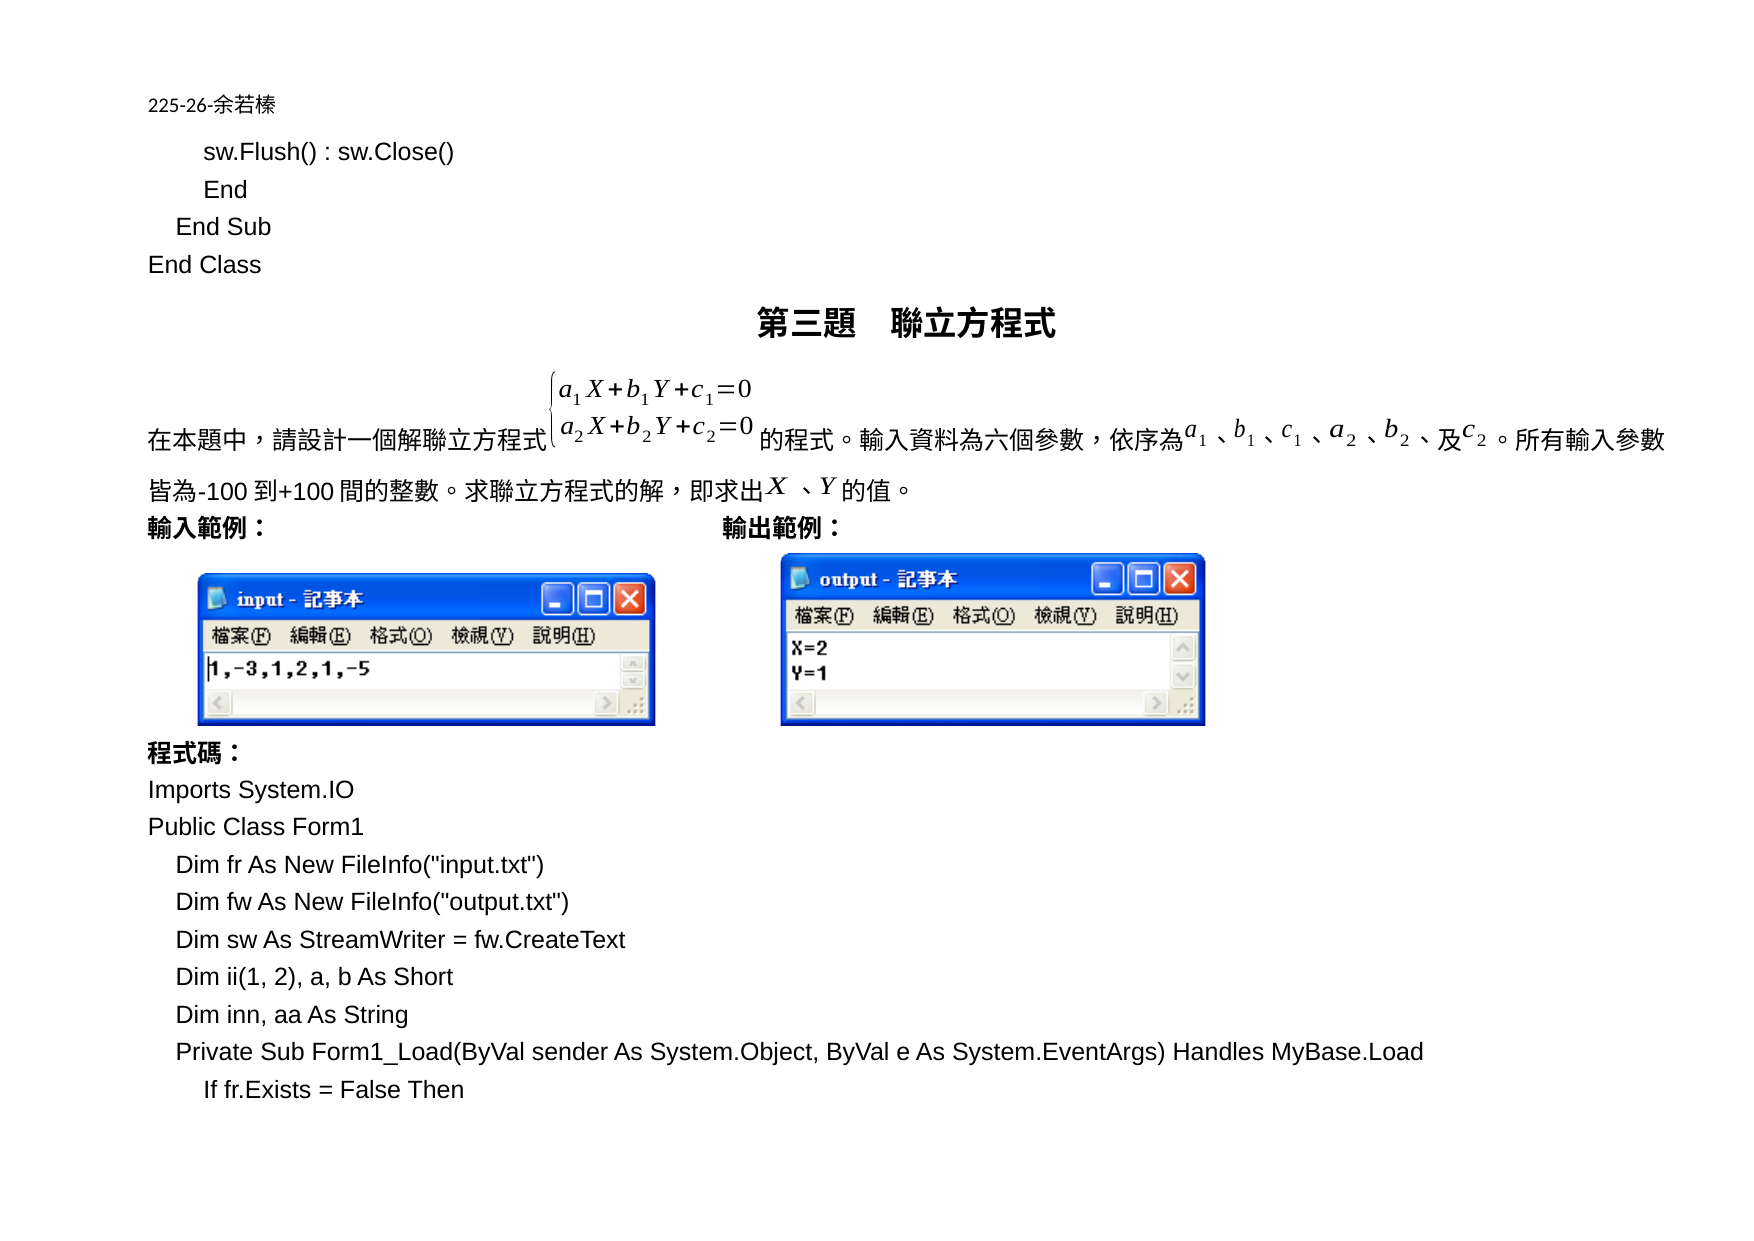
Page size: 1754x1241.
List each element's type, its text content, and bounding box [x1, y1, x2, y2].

text If fr.Exists = False Then [148, 1070, 1665, 1108]
text 第三題 聯立方程式 [148, 283, 1665, 358]
text Dim ii(1, 2), a, b As Short [148, 958, 1665, 995]
text sw.Flush() : sw.Close() [148, 133, 1665, 170]
text Dim sw As StreamWriter = fw.CreateText [148, 920, 1665, 958]
text 輸入範例： 輸出範例： [148, 508, 1665, 545]
picture [780, 553, 1206, 726]
text Dim inn, aa As String [148, 995, 1665, 1033]
text Imports System.IO [148, 770, 1665, 808]
picture [197, 573, 656, 726]
text Dim fr As New FileInfo("input.txt") [148, 845, 1665, 883]
text End Class [148, 245, 1665, 283]
text 在本題中，請設計一個解聯立方程式的程式。輸入資料為六個參數，依序為、、、、、及。所有輸入參數皆為-100到+100間的整數。求聯立方程式的解，即求出、的值。 [148, 358, 1665, 508]
text 程式碼： [148, 733, 1665, 770]
text Dim fw As New FileInfo("output.txt") [148, 883, 1665, 920]
text Public Class Form1 [148, 808, 1665, 845]
text Private Sub Form1_Load(ByVal sender As System.Object, ByVal e As System.EventArgs) Handles MyBase.Load [148, 1033, 1665, 1070]
text End Sub [148, 208, 1665, 245]
text End [148, 170, 1665, 208]
